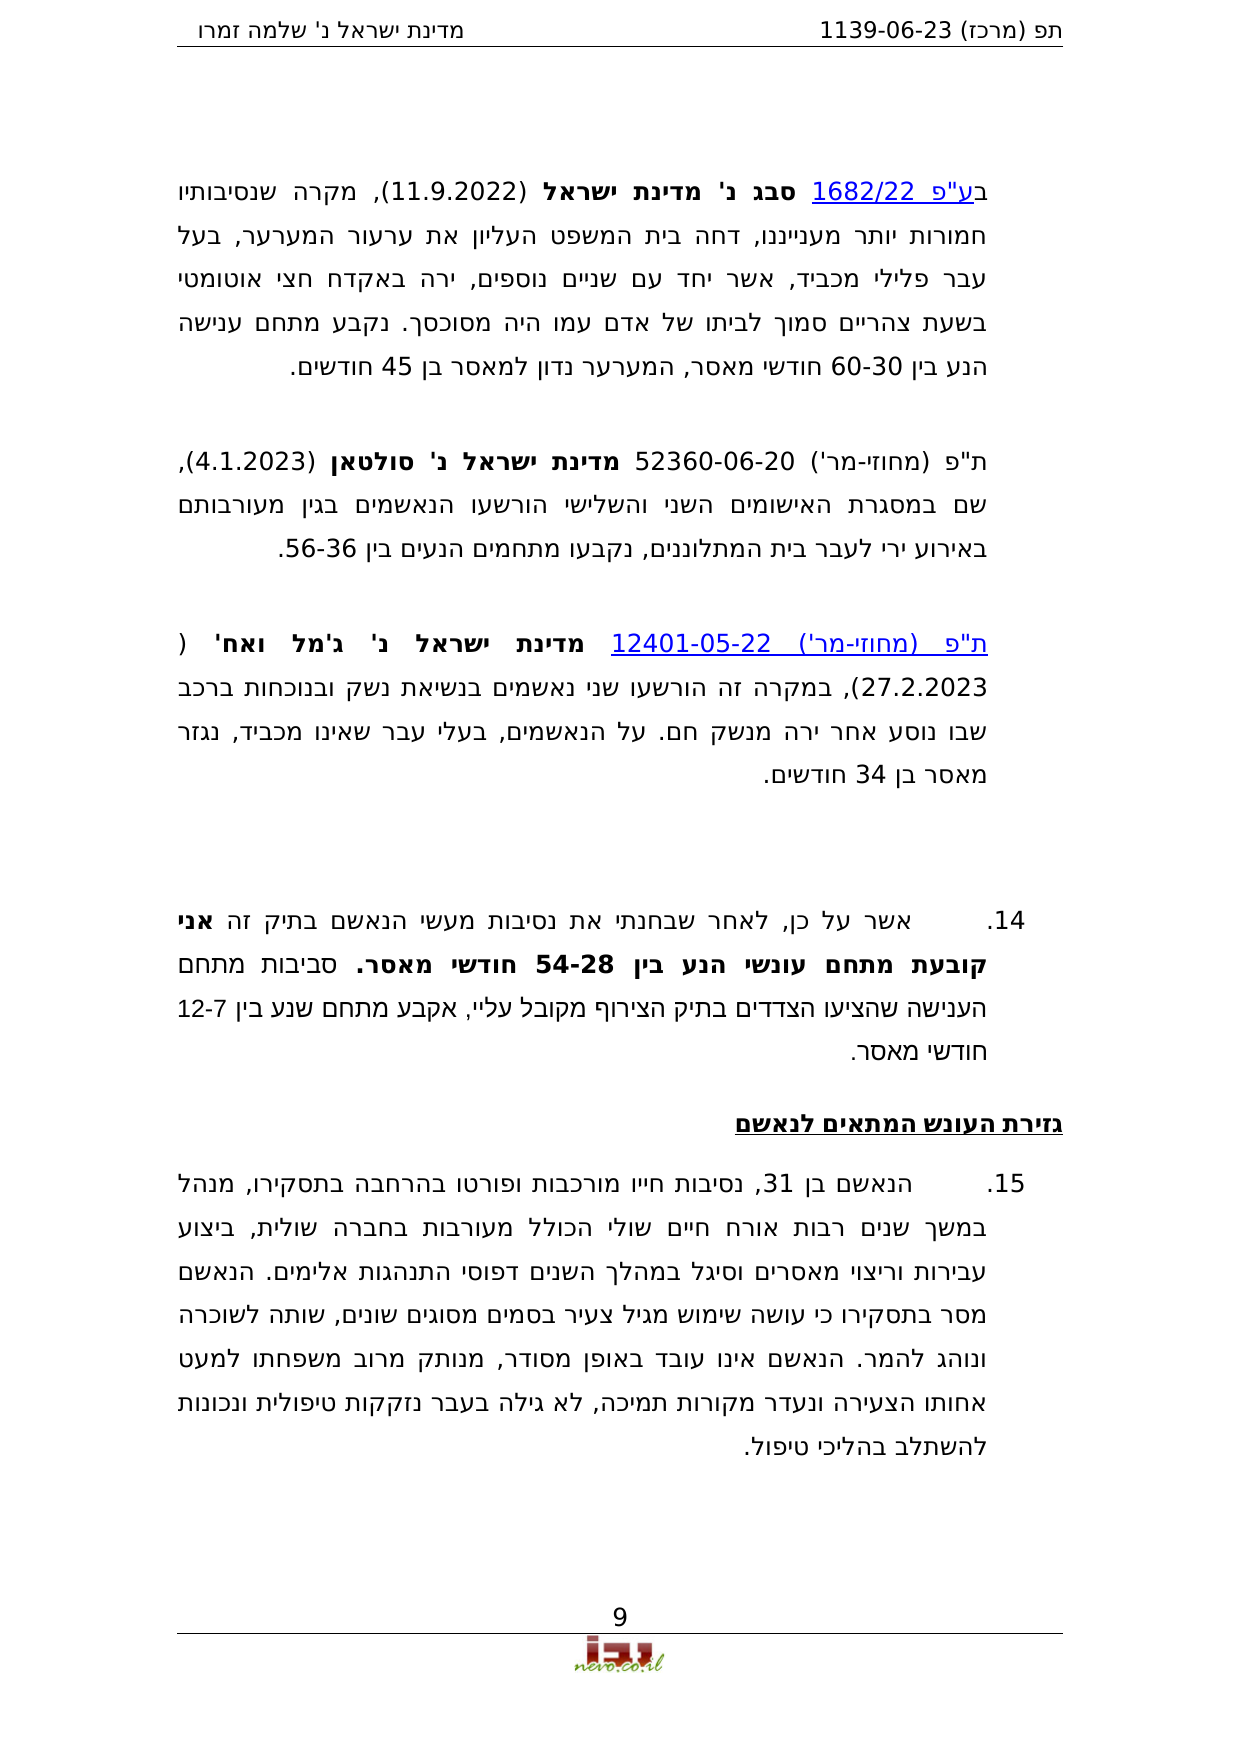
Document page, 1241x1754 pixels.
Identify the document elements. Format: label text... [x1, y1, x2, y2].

list בע"פ 1682/22 סבג נ' מדינת ישראל (11.9.2022), מקרה שנסיבותיו חמורות יותר מענייננו, דחה בית המשפט העליון את ערעור המערער, בעל עבר פלילי מכביד, אשר יחד עם שניים נוספים, ירה באקדח חצי אוטומטי בשעת צהריים סמוך לביתו של אדם עמו היה מסוכסך. נקבע מתחם ענישה הנע בין 60-30 חודשי מאסר, המערער נדון למאסר בן 45 חודשים. [177, 177, 988, 381]
picture [574, 1635, 666, 1673]
list הנאשם בן 31, נסיבות חייו מורכבות ופורטו בהרחבה בתסקירו, מנהל במשך שנים רבות אורח חיים שולי הכולל מעורבות בחברה שולית, ביצוע עבירות וריצוי מאסרים וסיגל במהלך השנים דפוסי התנהגות אלימים. הנאשם מסר בתסקירו כי עושה שימוש מגיל צעיר בסמים מסוגים שונים, שותה לשוכרה ונוהג להמר. הנאשם אינו עובד באופן מסודר, מנותק מרוב משפחתו למעט אחותו הצעירה ונעדר מקורות תמיכה, לא גילה בעבר נזקקות טיפולית ונכונות להשתלב בהליכי טיפול. [177, 1169, 1026, 1461]
text גזירת העונש המתאים לנאשם [177, 1109, 1063, 1138]
list ת"פ (מחוזי-מר') 52360-06-20 מדינת ישראל נ' סולטאן (4.1.2023), שם במסגרת האישומים השני והשלישי הורשעו הנאשמים בגין מעורבותם באירוע ירי לעבר בית המתלוננים, נקבעו מתחמים הנעים בין 56-36. [177, 447, 988, 564]
list ת"פ (מחוזי-מר') 12401-05-22 מדינת ישראל נ' ג'מל ואח' (27.2.2023), במקרה זה הורשעו שני נאשמים בנשיאת נשק ובנוכחות ברכב שבו נוסע אחר ירה מנשק חם. על הנאשמים, בעלי עבר שאינו מכביד, נגזר מאסר בן 34 חודשים. [177, 629, 988, 790]
list אשר על כן, לאחר שבחנתי את נסיבות מעשי הנאשם בתיק זה אני קובעת מתחם עונשי הנע בין 54-28 חודשי מאסר. סביבות מתחם הענישה שהציעו הצדדים בתיק הצירוף מקובל עליי, אקבע מתחם שנע בין 12-7 חודשי מאסר. [177, 906, 1026, 1066]
